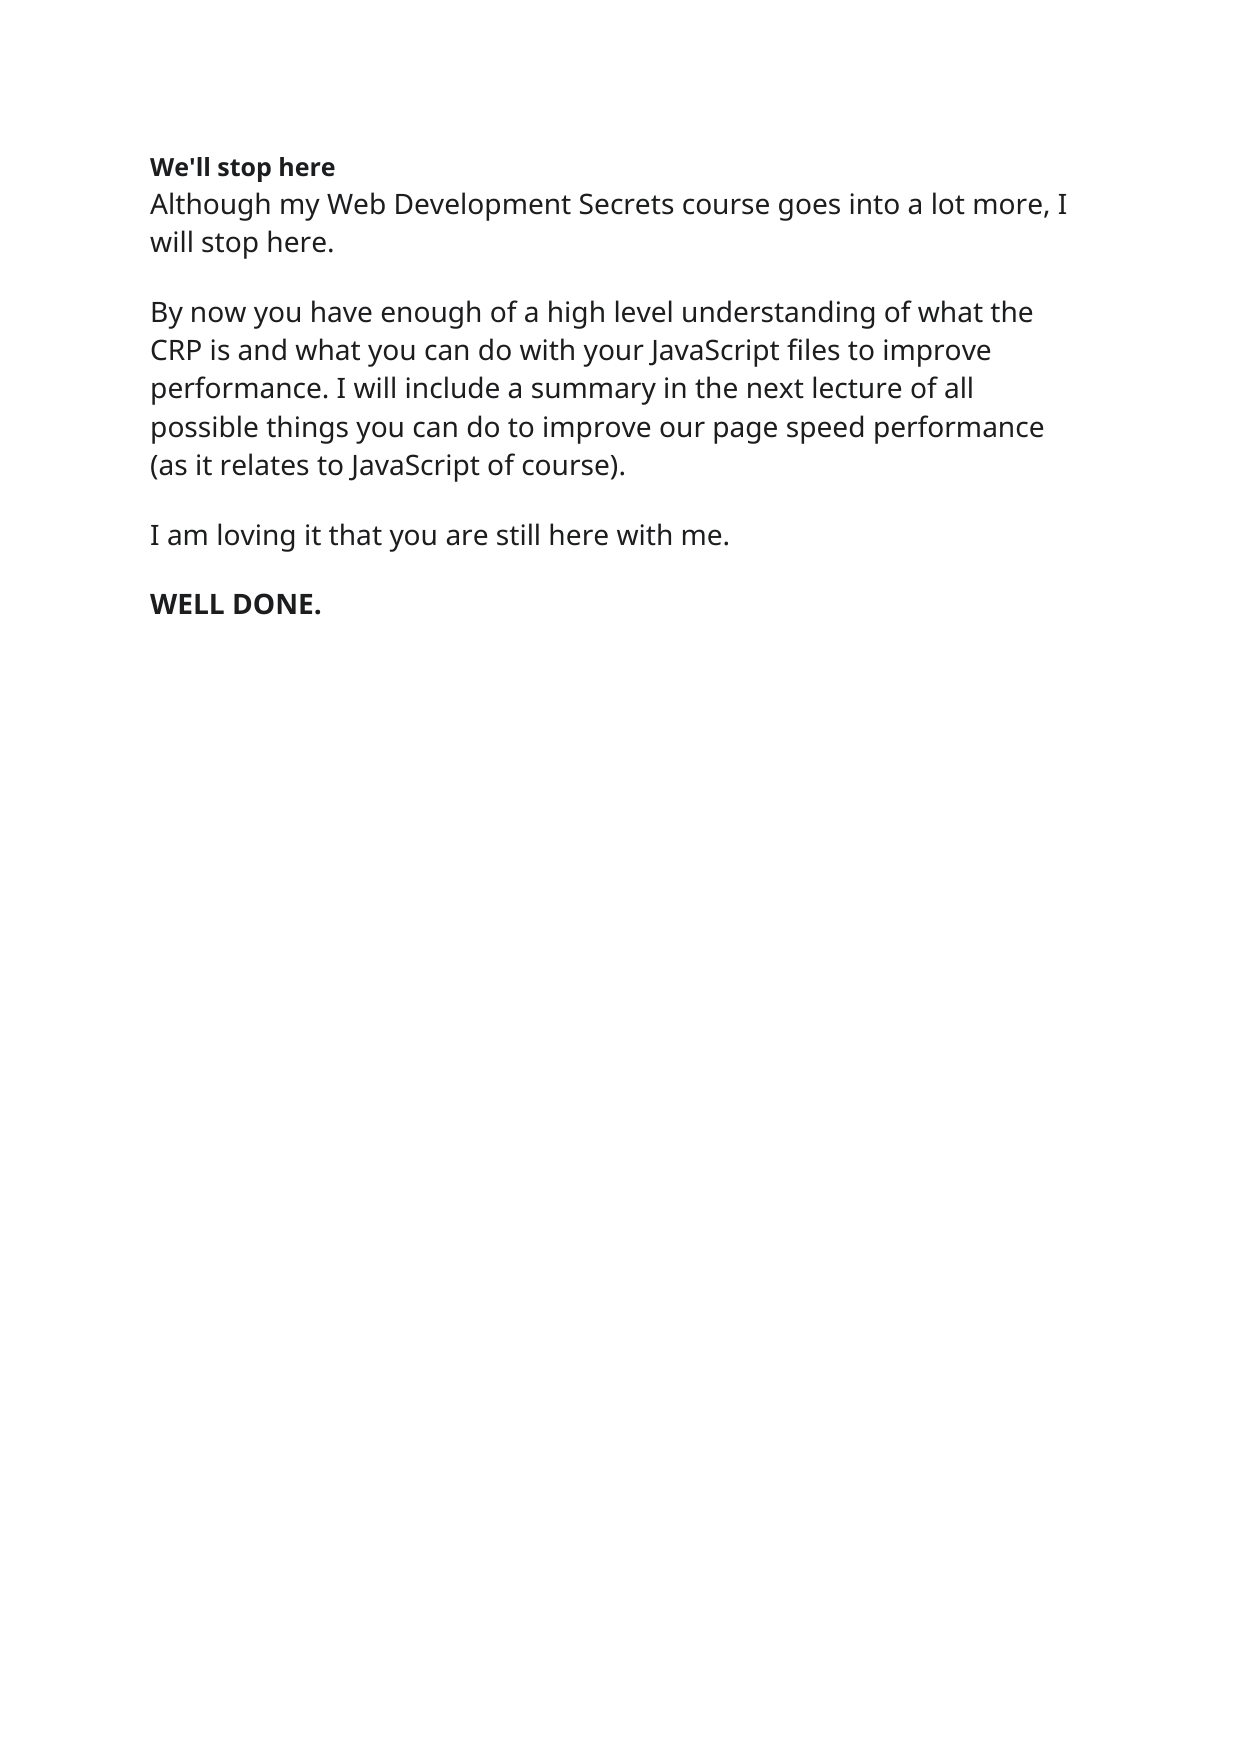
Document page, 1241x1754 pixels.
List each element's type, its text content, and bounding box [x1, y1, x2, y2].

text We'll stop here [150, 150, 1090, 184]
text WELL DONE. [150, 584, 1090, 623]
text Although my Web Development Secrets course goes into a lot more, I will stop here. [150, 184, 1090, 261]
text By now you have enough of a high level understanding of what the CRP is and what you can do with your JavaScript files to improve performance. I will include a summary in the next lecture of all possible things you can do to improve our page speed performance (as it relates to JavaScript of course). [150, 292, 1090, 484]
text I am loving it that you are still here with me. [150, 515, 1090, 553]
